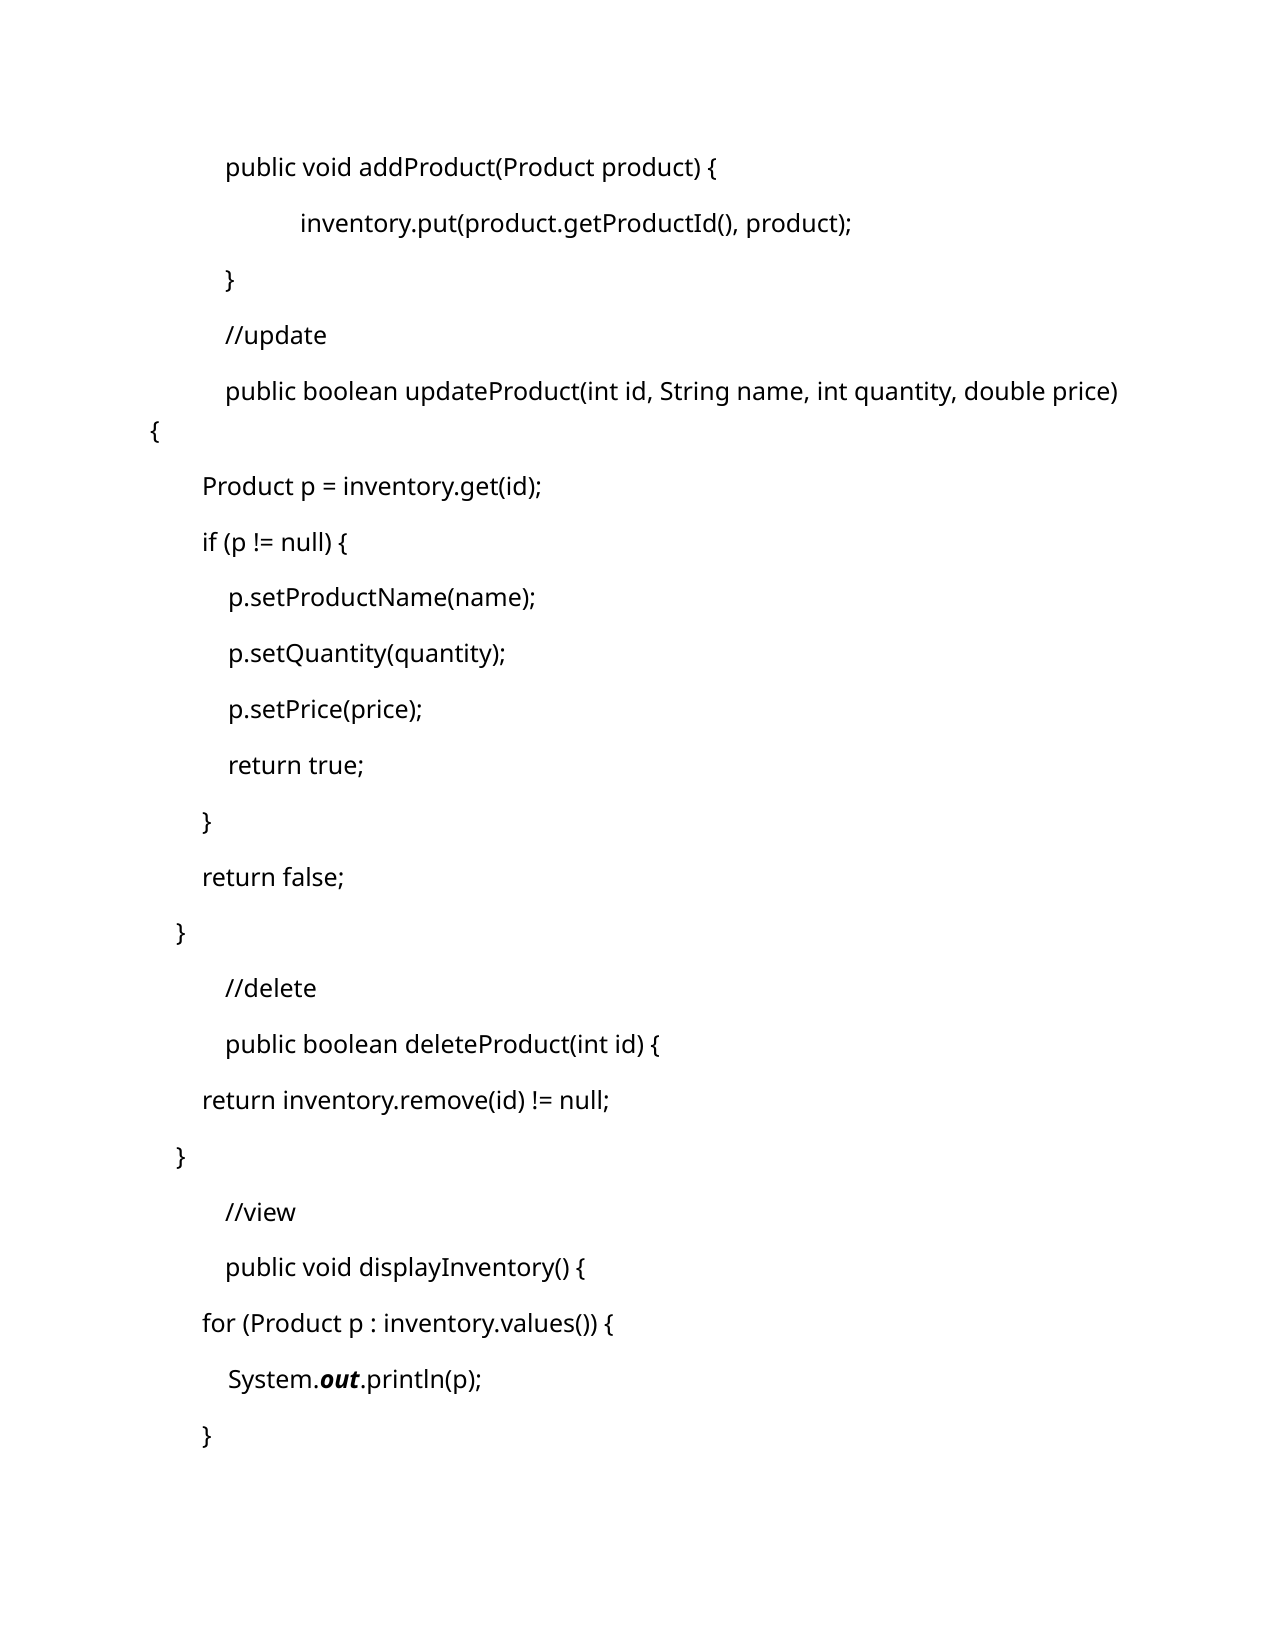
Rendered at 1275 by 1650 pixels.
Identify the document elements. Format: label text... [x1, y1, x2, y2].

text if (p != null) { [150, 524, 1125, 558]
text inventory.put(product.getProductId(), product); [150, 206, 1125, 240]
text p.setProductName(name); [150, 580, 1125, 614]
text p.setQuantity(quantity); [150, 636, 1125, 670]
text } [150, 1138, 1125, 1172]
text public boolean deleteProduct(int id) { [150, 1027, 1125, 1061]
text } [150, 803, 1125, 837]
text //delete [150, 971, 1125, 1005]
text } [150, 1417, 1125, 1452]
text //view [150, 1194, 1125, 1228]
text } [150, 915, 1125, 949]
text for (Product p : inventory.values()) { [150, 1306, 1125, 1340]
text Product p = inventory.get(id); [150, 468, 1125, 502]
text public void addProduct(Product product) { [150, 150, 1125, 184]
text p.setPrice(price); [150, 692, 1125, 726]
text return true; [150, 747, 1125, 782]
text return inventory.remove(id) != null; [150, 1082, 1125, 1117]
text public boolean updateProduct(int id, String name, int quantity, double price) { [150, 373, 1125, 447]
text return false; [150, 859, 1125, 893]
text System.out.println(p); [150, 1362, 1125, 1396]
text } [150, 262, 1125, 296]
text public void displayInventory() { [150, 1250, 1125, 1284]
text //update [150, 317, 1125, 352]
